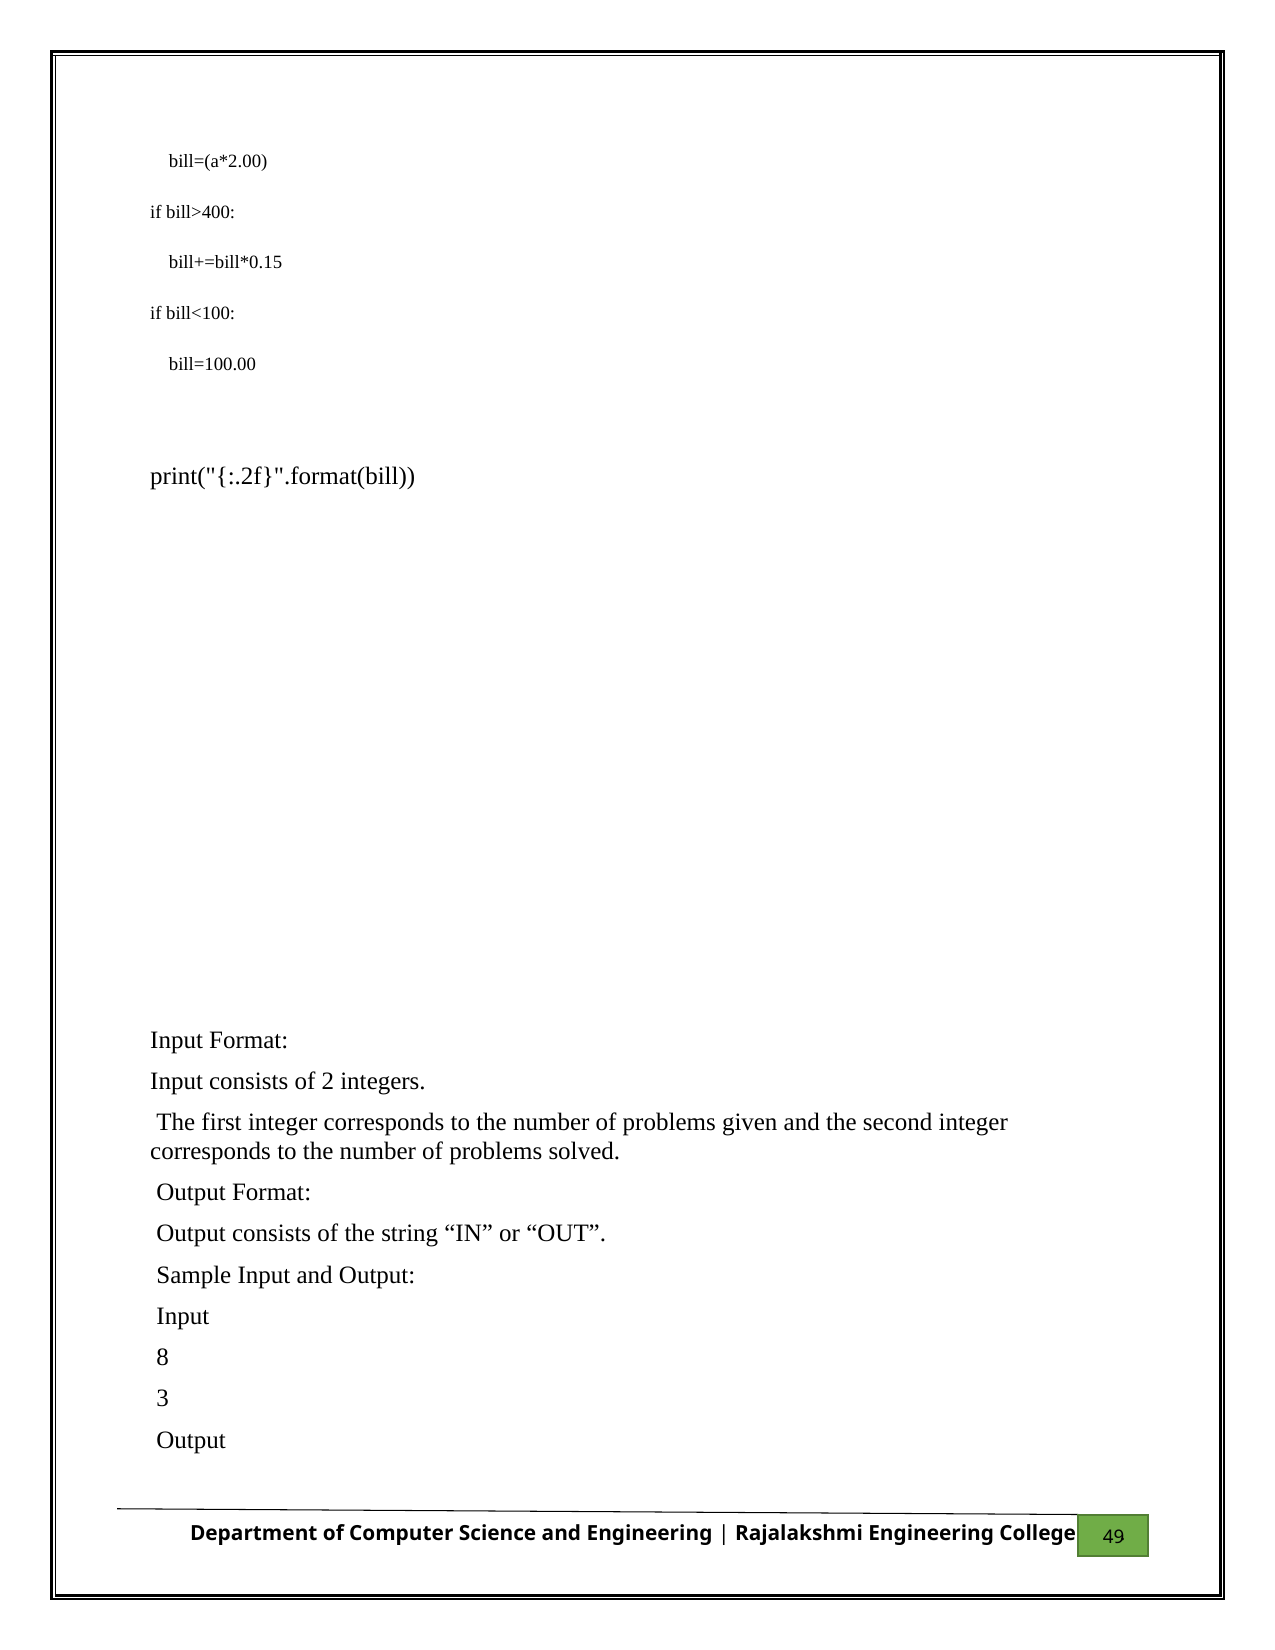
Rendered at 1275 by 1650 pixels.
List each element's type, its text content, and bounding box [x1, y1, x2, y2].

text 3 [150, 1383, 1125, 1412]
text Input [150, 1301, 1125, 1330]
text Output Format: [150, 1177, 1125, 1206]
text 8 [150, 1342, 1125, 1371]
text print("{:.2f}".format(bill)) [150, 461, 1125, 489]
text Input consists of 2 integers. [150, 1066, 1125, 1095]
text Output consists of the string “IN” or “OUT”. [150, 1218, 1125, 1247]
text if bill>400: [150, 201, 1125, 222]
text Sample Input and Output: [150, 1260, 1125, 1288]
text Output [150, 1425, 1125, 1453]
text bill=(a*2.00) [150, 150, 1125, 172]
text bill+=bill*0.15 [150, 251, 1125, 273]
text bill=100.00 [150, 353, 1125, 374]
text if bill<100: [150, 302, 1125, 324]
text The first integer corresponds to the number of problems given and the second integer corresponds to the number of problems solved. [150, 1107, 1125, 1165]
text Input Format: [150, 1025, 1125, 1053]
